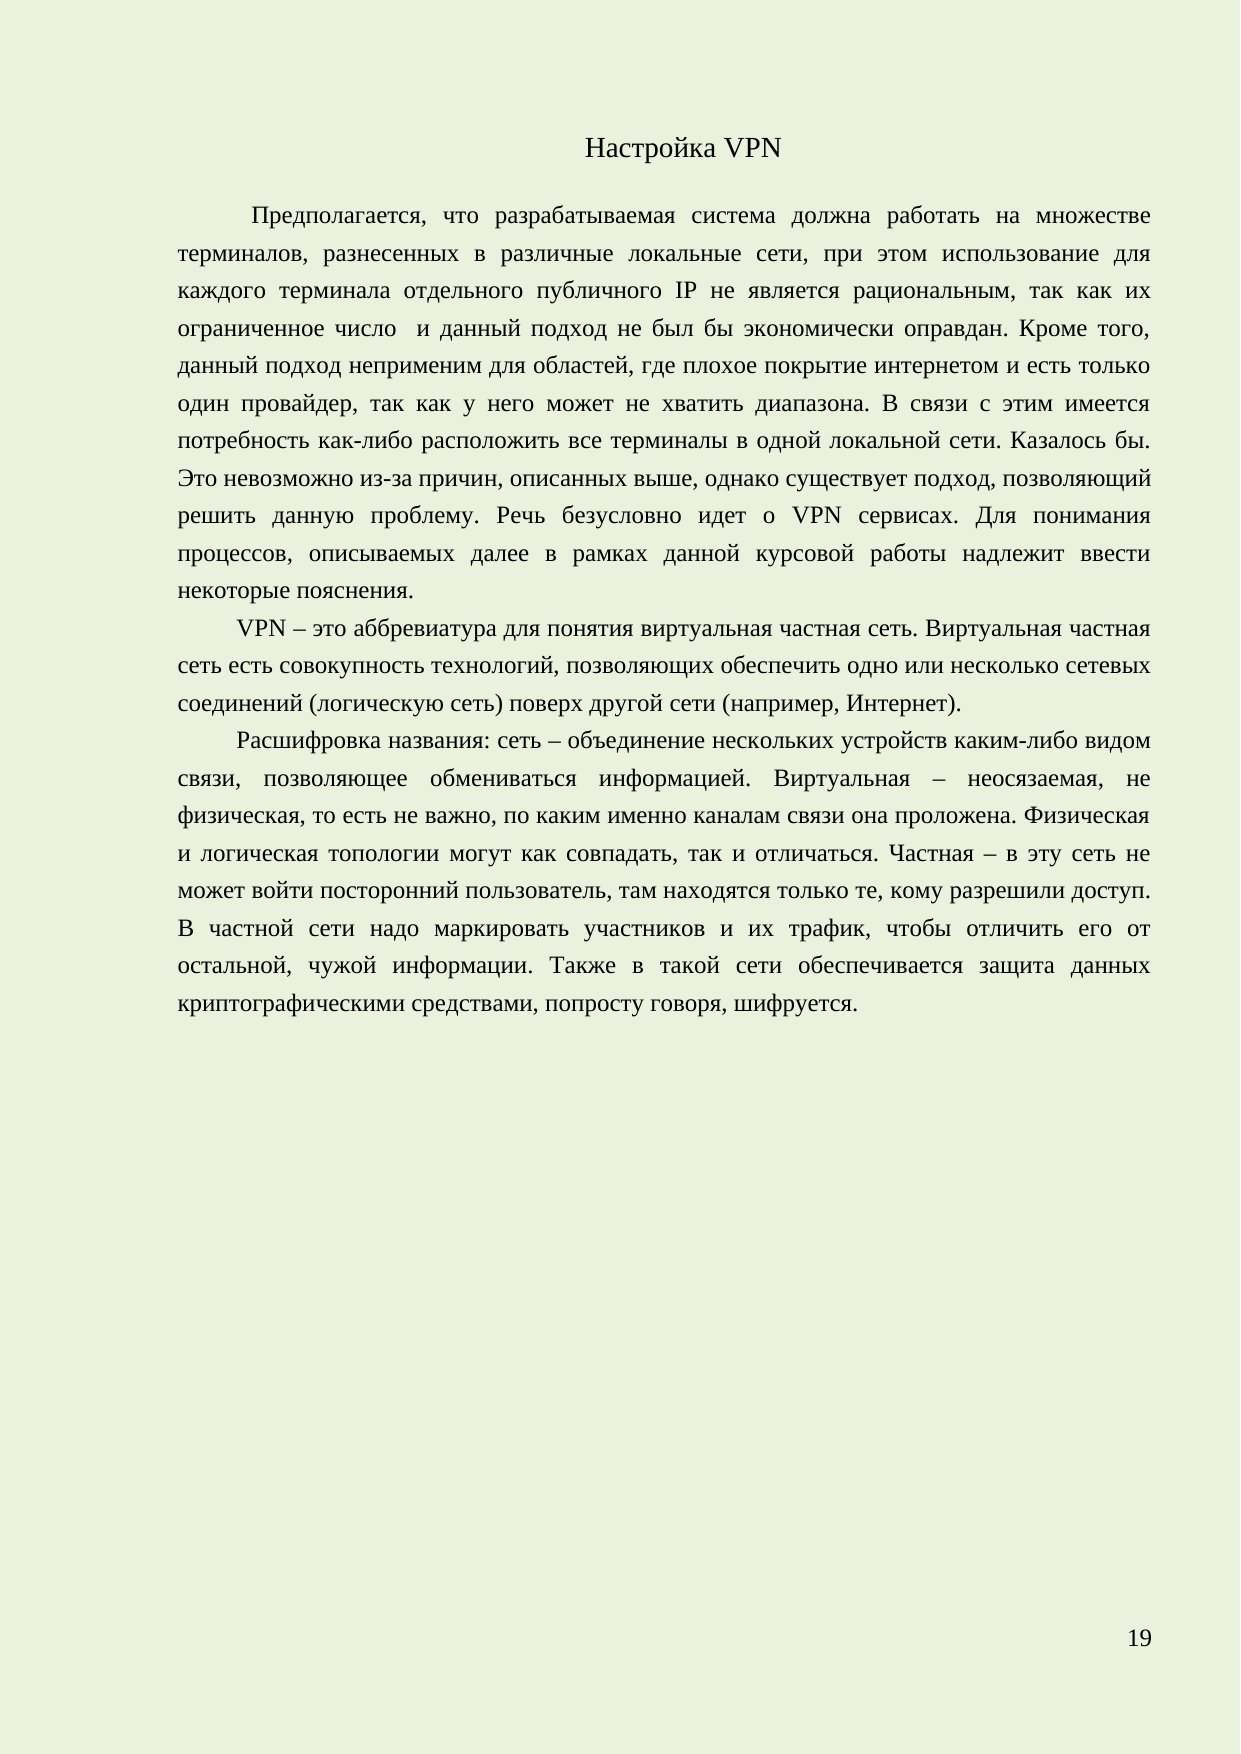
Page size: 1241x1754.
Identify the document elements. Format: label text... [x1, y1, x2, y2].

text Расшифровка названия: сеть – объединение нескольких устройств каким-либо видом связи, позволяющее обмениваться информацией. Виртуальная – неосязаемая, не физическая, то есть не важно, по каким именно каналам связи она проложена. Физическая и логическая топологии могут как совпадать, так и отличаться. Частная – в эту сеть не может войти посторонний пользователь, там находятся только те, кому разрешили доступ. В частной сети надо маркировать участников и их трафик, чтобы отличить его от остальной, чужой информации. Также в такой сети обеспечивается защита данных криптографическими средствами, попросту говоря, шифруется. [177, 718, 1152, 1018]
text Предполагается, что разрабатываемая система должна работать на множестве терминалов, разнесенных в различные локальные сети, при этом использование для каждого терминала отдельного публичного IP не является рациональным, так как их ограниченное число и данный подход не был бы экономически оправдан. Кроме того, данный подход неприменим для областей, где плохое покрытие интернетом и есть только один провайдер, так как у него может не хватить диапазона. В связи с этим имеется потребность как-либо расположить все терминалы в одной локальной сети. Казалось бы. Это невозможно из-за причин, описанных выше, однако существует подход, позволяющий решить данную проблему. Речь безусловно идет о VPN сервисах. Для понимания процессов, описываемых далее в рамках данной курсовой работы надлежит ввести некоторые пояснения. [177, 193, 1152, 606]
text VPN – это аббревиатура для понятия виртуальная частная сеть. Виртуальная частная сеть есть совокупность технологий, позволяющих обеспечить одно или несколько сетевых соединений (логическую сеть) поверх другой сети (например, Интернет). [177, 606, 1152, 718]
text Настройка VPN [215, 131, 1152, 164]
